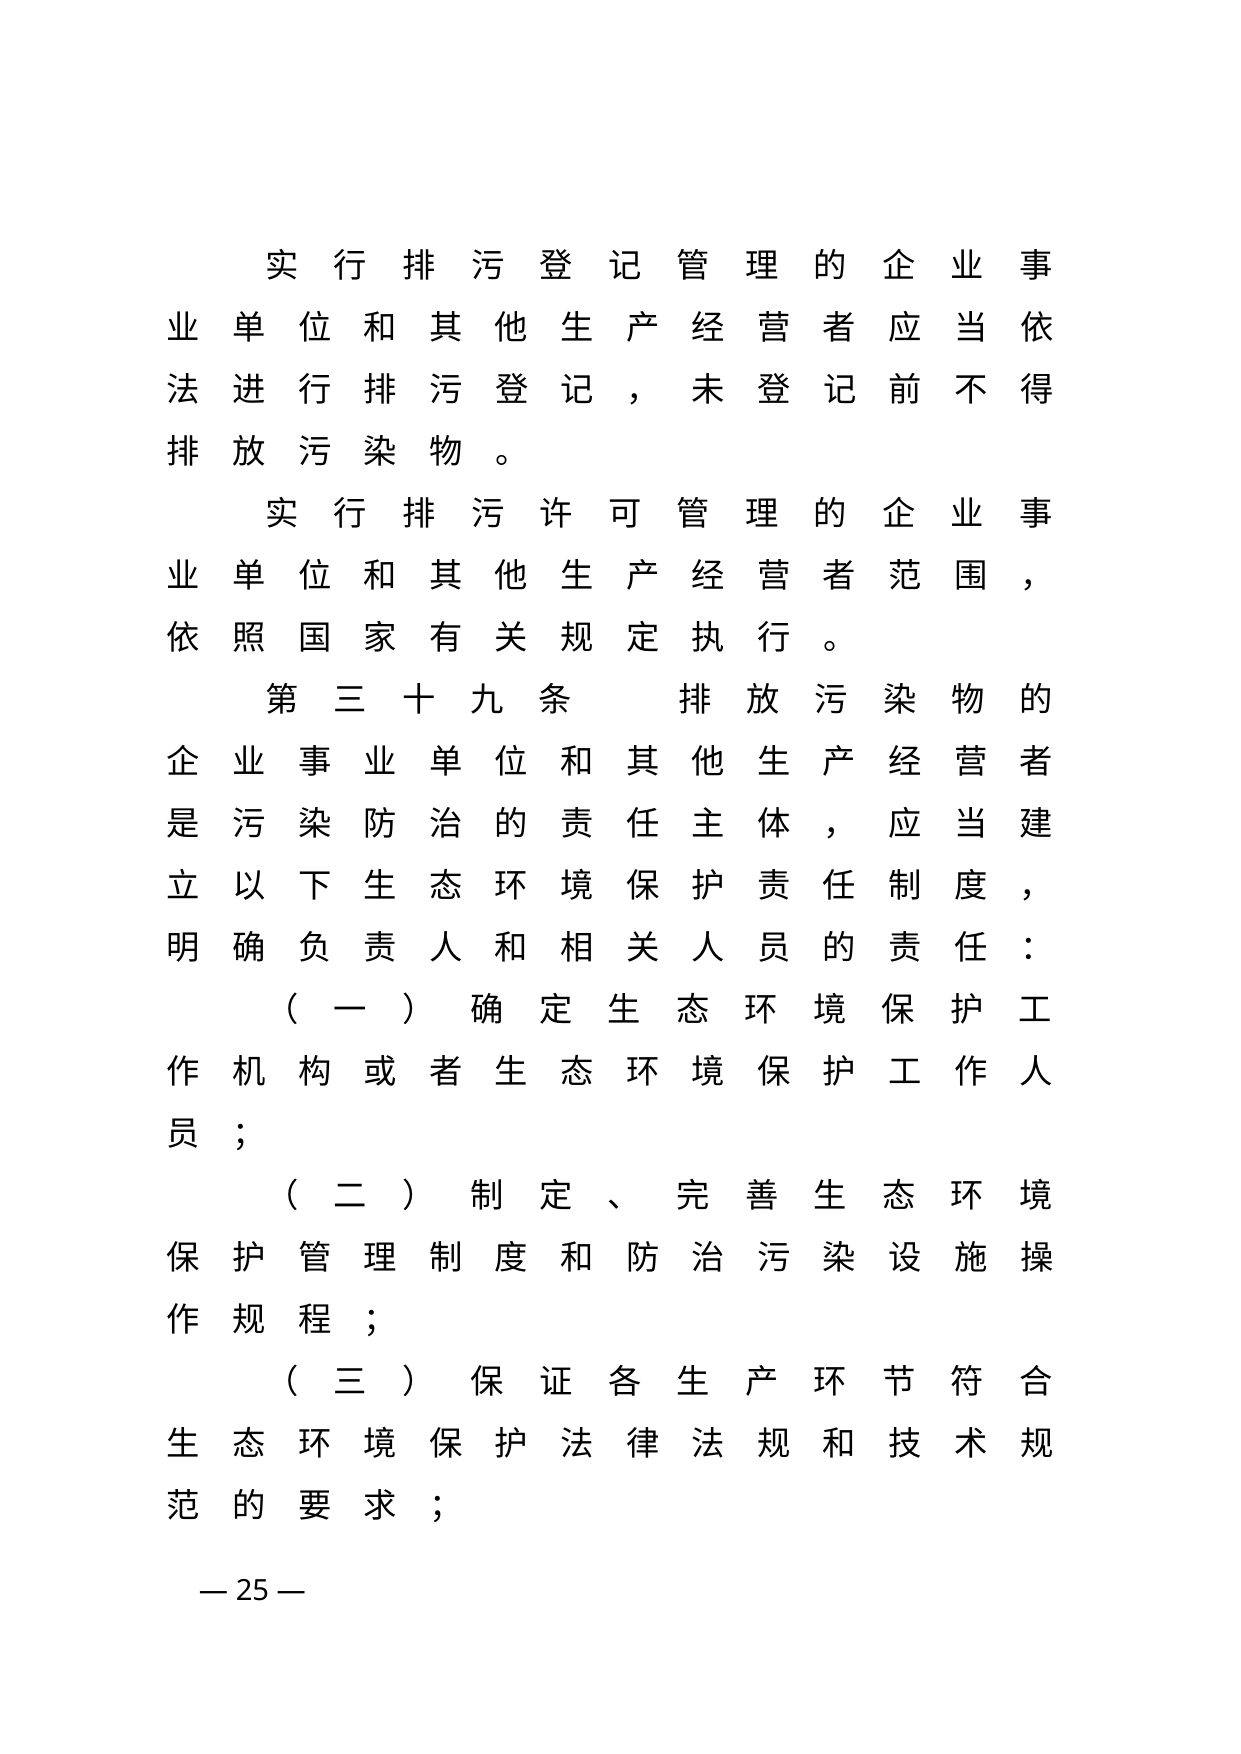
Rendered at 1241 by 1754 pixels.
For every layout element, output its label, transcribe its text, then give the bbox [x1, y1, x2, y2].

text （三）保证各生产环节符合生态环境保护法律法规和技术规范的要求； [167, 1348, 1085, 1534]
text 第三十九条 排放污染物的企业事业单位和其他生产经营者是污染防治的责任主体，应当建立以下生态环境保护责任制度，明确负责人和相关人员的责任： [167, 666, 1085, 976]
text 实行排污许可管理的企业事业单位和其他生产经营者范围，依照国家有关规定执行。 [167, 480, 1085, 666]
text （一）确定生态环境保护工作机构或者生态环境保护工作人员； [167, 976, 1085, 1162]
text 实行排污登记管理的企业事业单位和其他生产经营者应当依法进行排污登记，未登记前不得排放污染物。 [167, 232, 1085, 480]
text （二）制定、完善生态环境保护管理制度和防治污染设施操作规程； [167, 1162, 1085, 1348]
